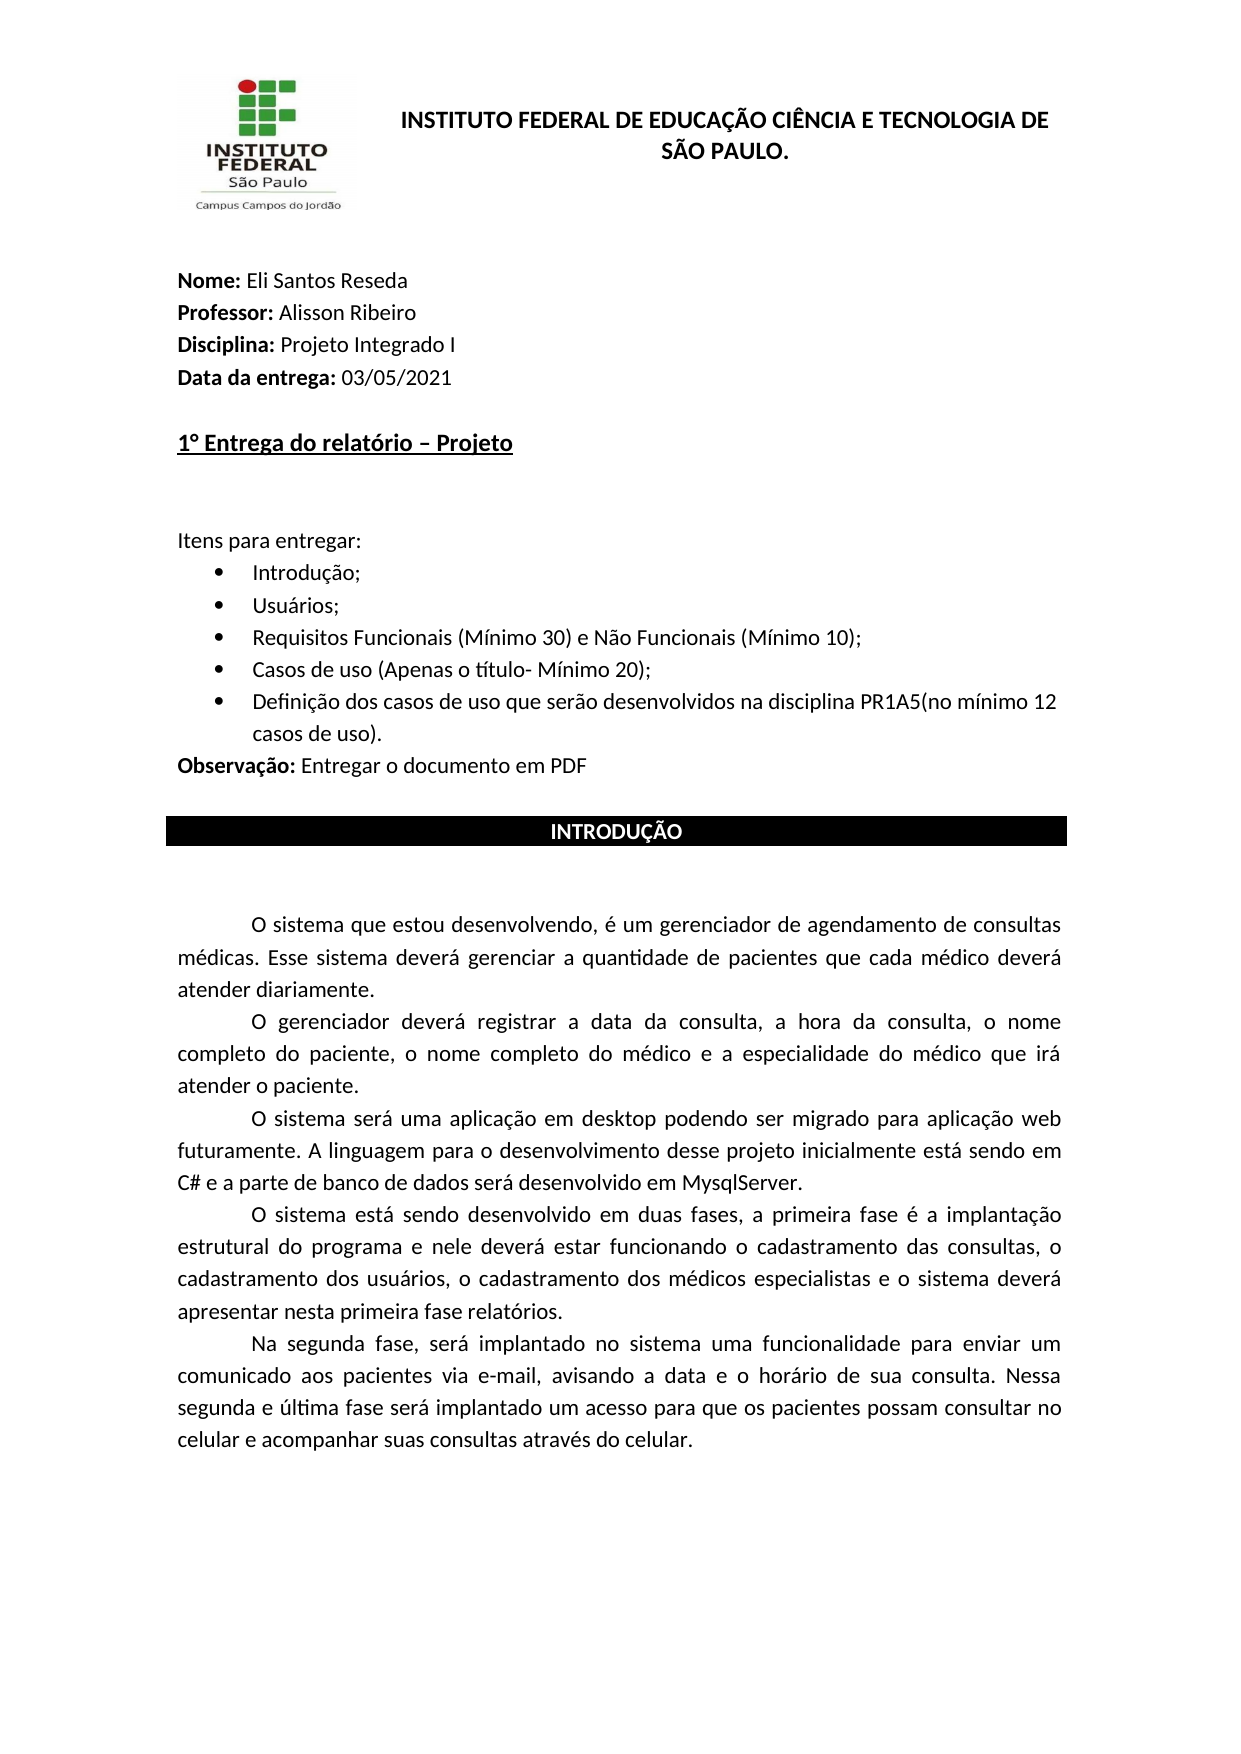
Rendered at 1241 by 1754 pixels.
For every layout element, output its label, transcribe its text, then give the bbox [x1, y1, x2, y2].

text O gerenciador deverá registrar a data da consulta, a hora da consulta, o nome completo do paciente, o nome completo do médico e a especialidade do médico que irá atender o paciente. [177, 1007, 1063, 1099]
list Introdução; [215, 558, 1063, 587]
text O sistema está sendo desenvolvido em duas fases, a primeira fase é a implantação estrutural do programa e nele deverá estar funcionando o cadastramento das consultas, o cadastramento dos usuários, o cadastramento dos médicos especialistas e o sistema deverá apresentar nesta primeira fase relatórios. [177, 1200, 1063, 1325]
text Na segunda fase, será implantado no sistema uma funcionalidade para enviar um comunicado aos pacientes via e-mail, avisando a data e o horário de sua consulta. Nessa segunda e última fase será implantado um acesso para que os pacientes possam consultar no celular e acompanhar suas consultas através do celular. [177, 1329, 1063, 1453]
text Itens para entregar: [177, 526, 1063, 554]
list Definição dos casos de uso que serão desenvolvidos na disciplina PR1A5(no mínimo 12 casos de uso). [215, 687, 1063, 747]
picture [177, 73, 358, 210]
text O sistema que estou desenvolvendo, é um gerenciador de agendamento de consultas médicas. Esse sistema deverá gerenciar a quantidade de pacientes que cada médico deverá atender diariamente. [177, 911, 1063, 1003]
text Disciplina: Projeto Integrado I [177, 330, 1063, 358]
list Usuários; [215, 591, 1063, 619]
text Observação: Entregar o documento em PDF [177, 752, 1063, 780]
text Professor: Alisson Ribeiro [177, 298, 1063, 326]
text Data da entrega: 03/05/2021 [177, 363, 1063, 391]
list Requisitos Funcionais (Mínimo 30) e Não Funcionais (Mínimo 10); [215, 623, 1063, 651]
text O sistema será uma aplicação em desktop podendo ser migrado para aplicação web futuramente. A linguagem para o desenvolvimento desse projeto inicialmente está sendo em C# e a parte de banco de dados será desenvolvido em MysqlServer. [177, 1104, 1063, 1196]
text Nome: Eli Santos Reseda [177, 266, 1063, 294]
list Casos de uso (Apenas o título- Mínimo 20); [215, 655, 1063, 683]
table_header INTRODUÇÃO [167, 817, 1066, 845]
text 1° Entrega do relatório – Projeto [177, 427, 1063, 457]
